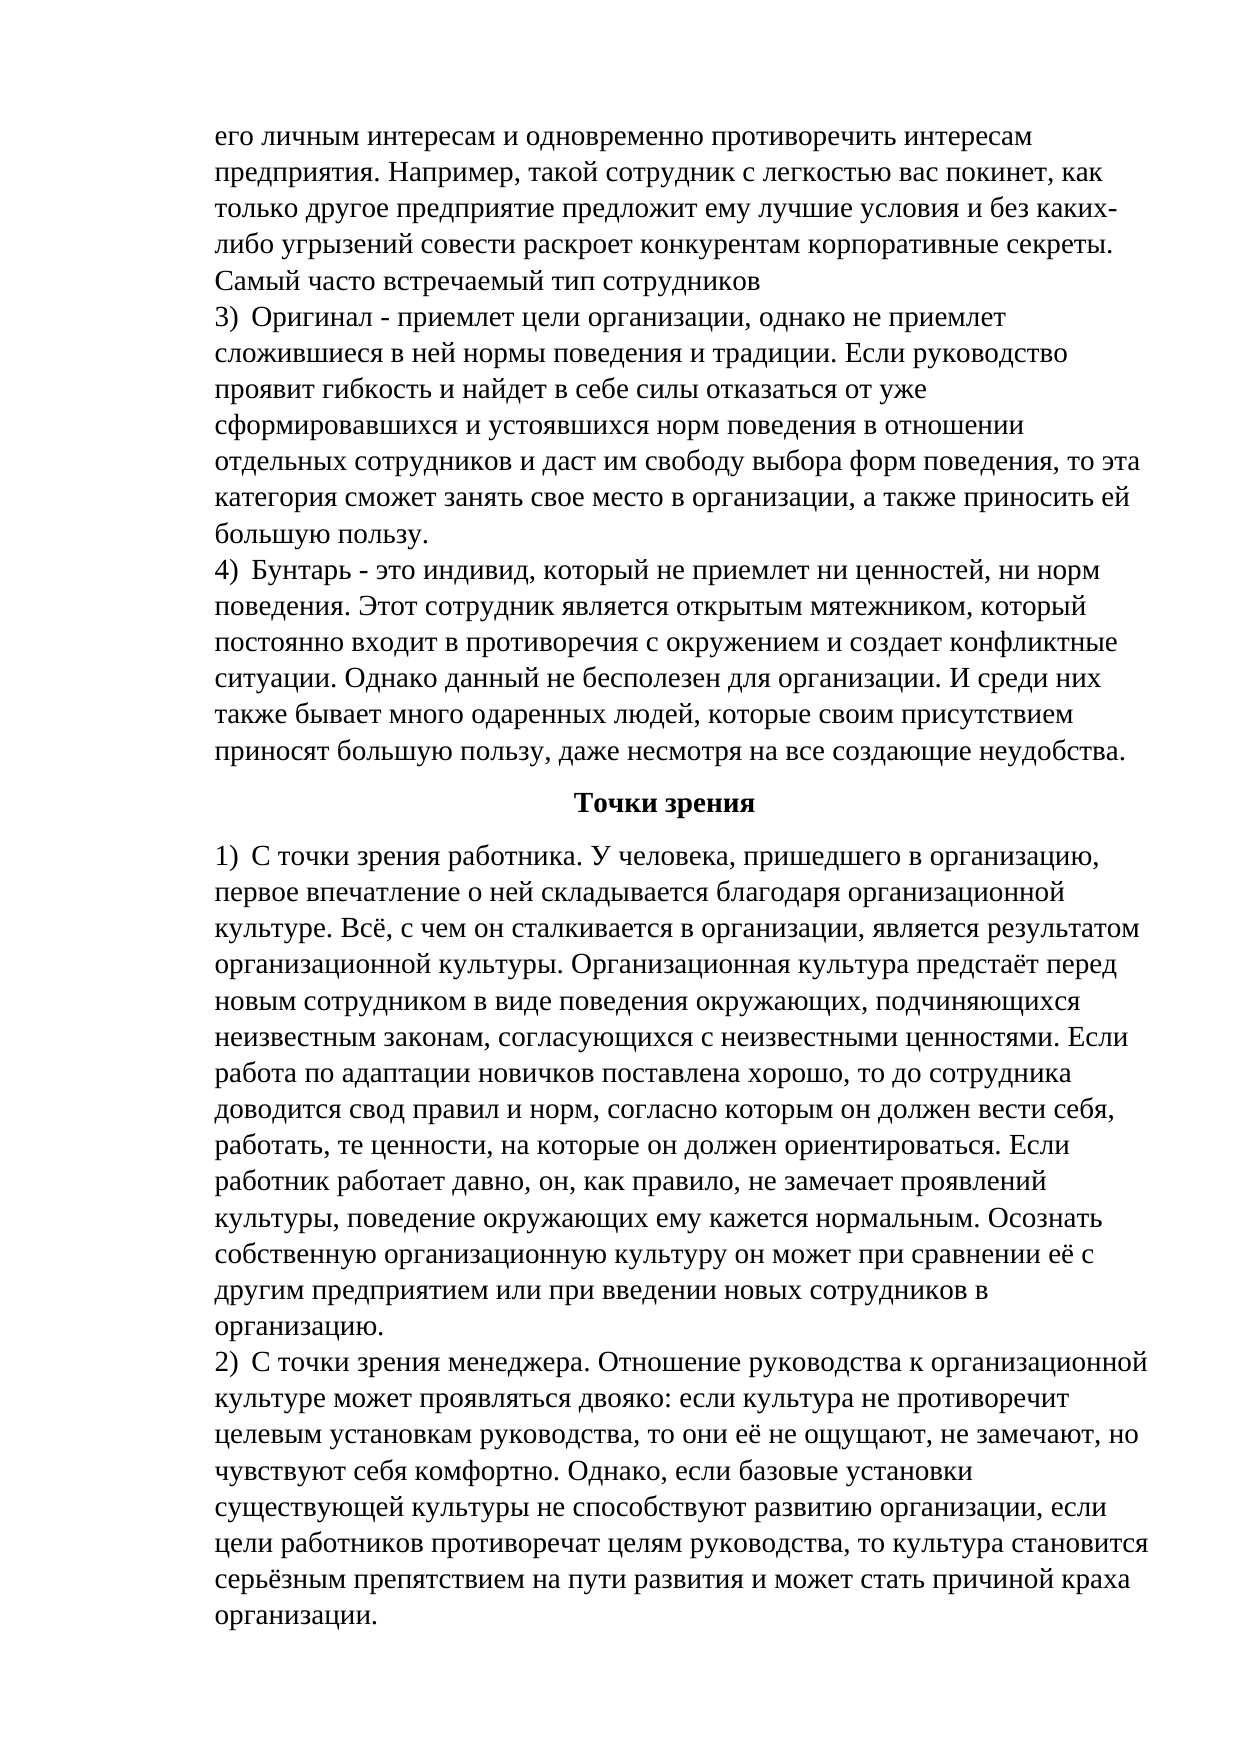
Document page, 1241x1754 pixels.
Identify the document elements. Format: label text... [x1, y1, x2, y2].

list Оригинал - приемлет цели организации, однако не приемлет сложившиеся в ней нормы поведения и традиции. Если руководство проявит гибкость и найдет в себе силы отказаться от уже сформировавшихся и устоявшихся норм поведения в отношении отдельных сотрудников и даст им свободу выбора форм поведения, то эта категория сможет занять свое место в организации, а также приносить ей большую пользу. [214, 299, 1152, 549]
list С точки зрения менеджера. Отношение руководства к организационной культуре может проявляться двояко: если культура не противоречит целевым установкам руководства, то они её не ощущают, не замечают, но чувствуют себя комфортно. Однако, если базовые установки существующей культуры не способствуют развитию организации, если цели работников противоречат целям руководства, то культура становится серьёзным препятствием на пути развития и может стать причиной краха организации. [214, 1344, 1152, 1631]
list Бунтарь - это индивид, который не приемлет ни ценностей, ни норм поведения. Этот сотрудник является открытым мятежником, который постоянно входит в противоречия с окружением и создает конфликтные ситуации. Однако данный не бесполезен для организации. И среди них также бывает много одаренных людей, которые своим присутствием приносят большую пользу, даже несмотря на все создающие неудобства. [214, 552, 1152, 766]
list С точки зрения работника. У человека, пришедшего в организацию, первое впечатление о ней складывается благодаря организационной культуре. Всё, с чем он сталкивается в организации, является результатом организационной культуры. Организационная культура предстаёт перед новым сотрудником в виде поведения окружающих, подчиняющихся неизвестным законам, согласующихся с неизвестными ценностями. Если работа по адаптации новичков поставлена хорошо, то до сотрудника доводится свод правил и норм, согласно которым он должен вести себя, работать, те ценности, на которые он должен ориентироваться. Если работник работает давно, он, как правило, не замечает проявлений культуры, поведение окружающих ему кажется нормальным. Осознать собственную организационную культуру он может при сравнении её с другим предприятием или при введении новых сотрудников в организацию. [214, 838, 1152, 1342]
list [214, 118, 1152, 296]
text Точки зрения [177, 785, 1152, 819]
